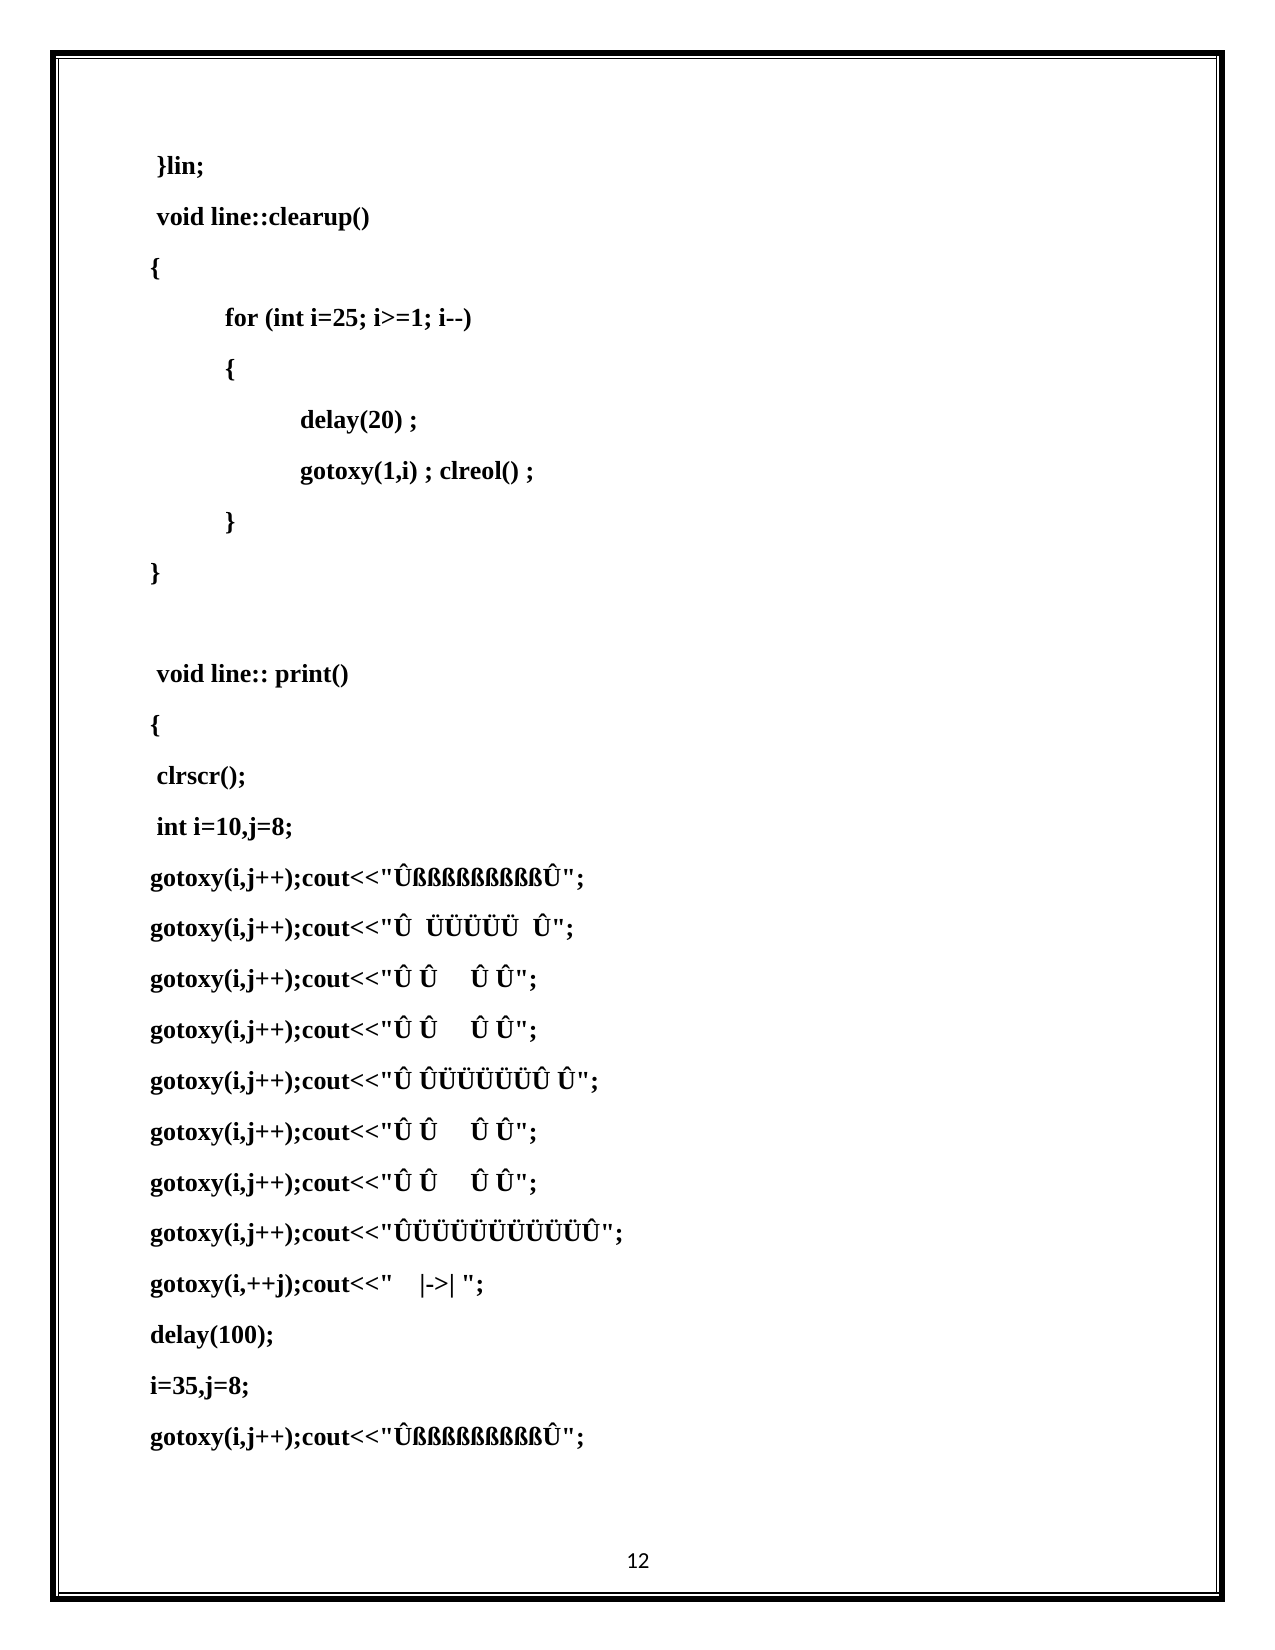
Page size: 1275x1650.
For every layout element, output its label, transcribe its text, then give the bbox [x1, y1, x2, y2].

text { [150, 252, 1125, 282]
text delay(20) ; [150, 404, 1125, 434]
text gotoxy(i,j++);cout<<"ÛßßßßßßßßßÛ"; [150, 862, 1125, 892]
text gotoxy(i,j++);cout<<"Û ÛÜÜÜÜÜÛ Û"; [150, 1065, 1125, 1095]
text } [150, 506, 1125, 536]
text gotoxy(i,j++);cout<<"ÛßßßßßßßßßÛ"; [150, 1421, 1125, 1451]
text }lin; [150, 150, 1125, 180]
text gotoxy(i,j++);cout<<"Û Û Û Û"; [150, 1167, 1125, 1197]
text i=35,j=8; [150, 1370, 1125, 1400]
text } [150, 557, 1125, 587]
text gotoxy(1,i) ; clreol() ; [150, 455, 1125, 485]
text gotoxy(i,j++);cout<<"Û Û Û Û"; [150, 963, 1125, 993]
text int i=10,j=8; [150, 811, 1125, 841]
text void line::clearup() [150, 201, 1125, 231]
text clrscr(); [150, 760, 1125, 790]
text { [150, 709, 1125, 739]
text gotoxy(i,j++);cout<<"Û Û Û Û"; [150, 1116, 1125, 1146]
text void line:: print() [150, 658, 1125, 688]
text gotoxy(i,j++);cout<<"Û Û Û Û"; [150, 1014, 1125, 1044]
text gotoxy(i,j++);cout<<"Û ÜÜÜÜÜ Û"; [150, 912, 1125, 942]
text gotoxy(i,++j);cout<<" |->| "; [150, 1268, 1125, 1298]
text { [150, 353, 1125, 383]
text gotoxy(i,j++);cout<<"ÛÜÜÜÜÜÜÜÜÜÛ"; [150, 1217, 1125, 1247]
text delay(100); [150, 1319, 1125, 1349]
text for (int i=25; i>=1; i--) [150, 302, 1125, 332]
